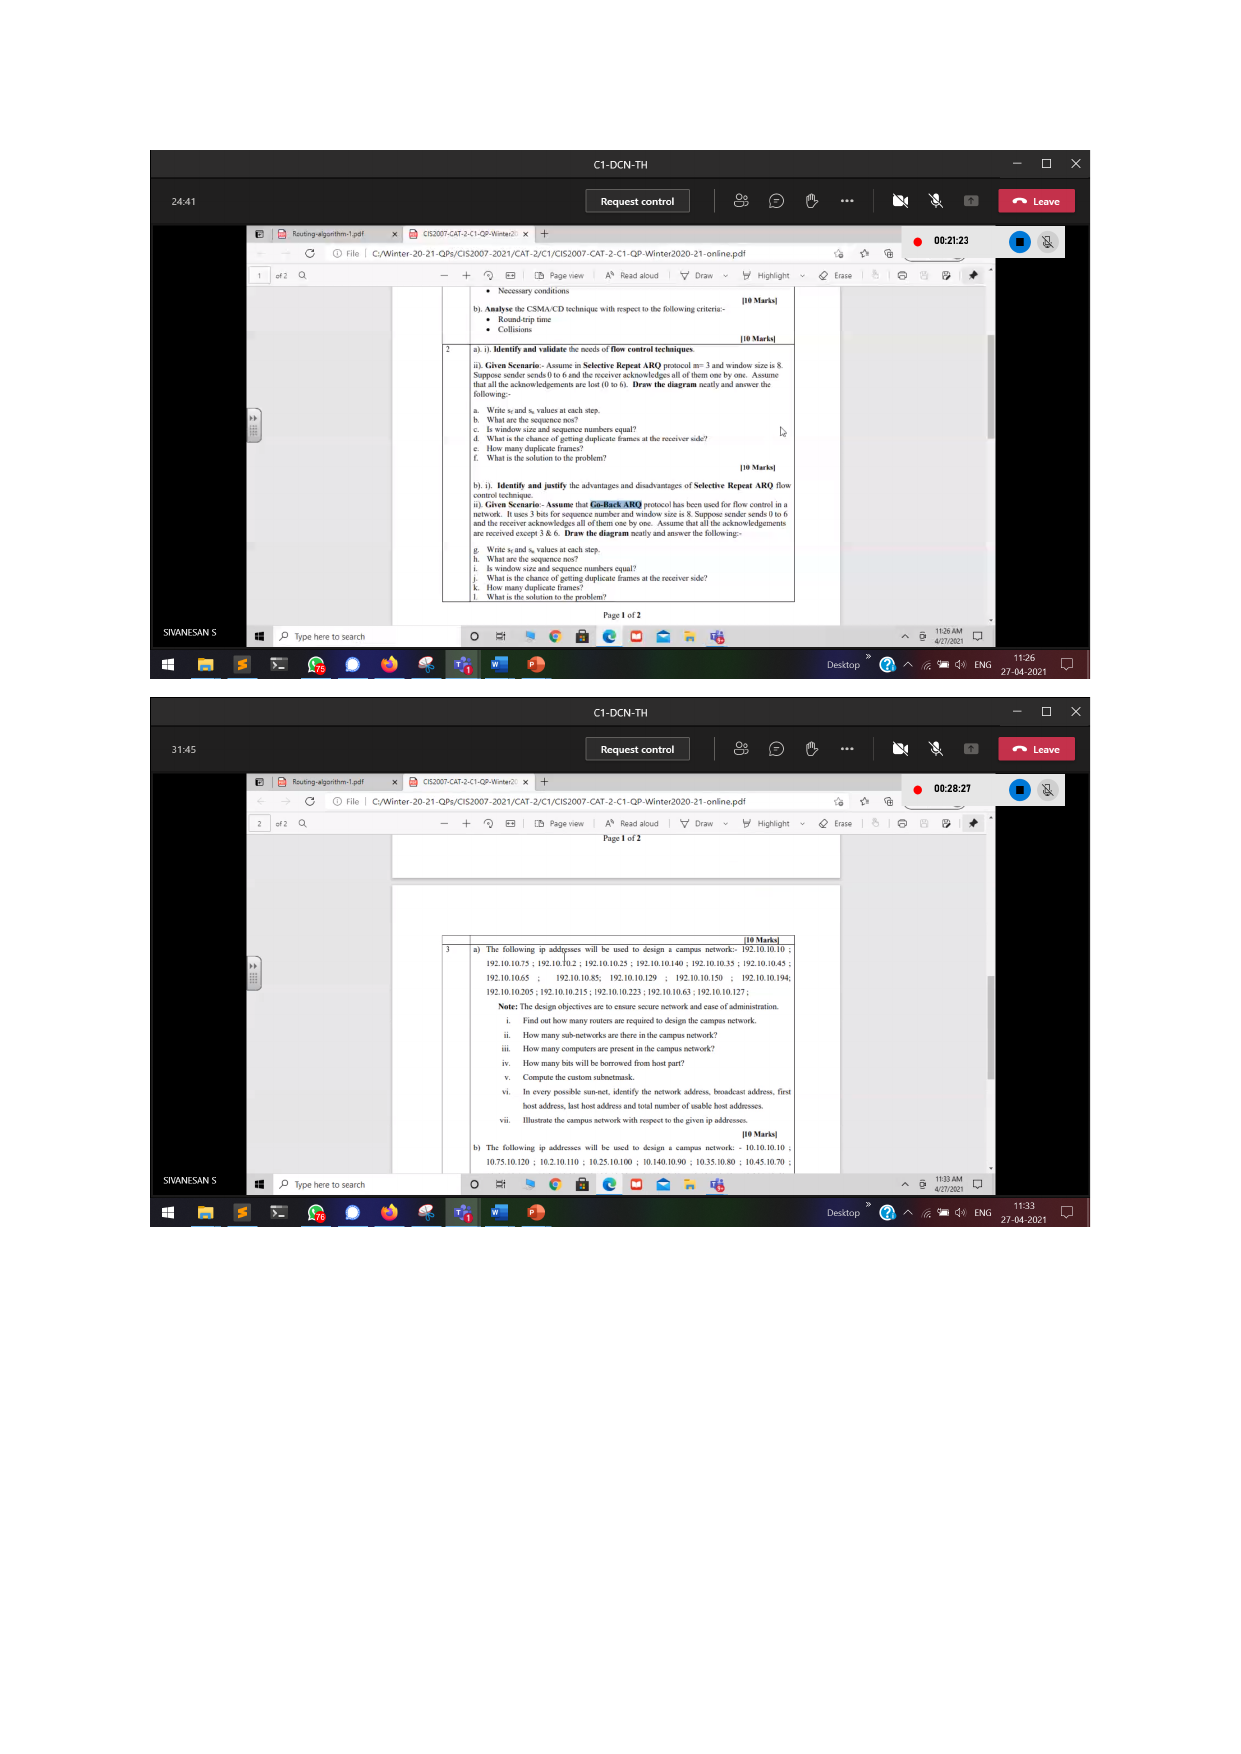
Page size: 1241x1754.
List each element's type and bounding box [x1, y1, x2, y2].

picture [150, 150, 1091, 679]
picture [150, 697, 1091, 1227]
